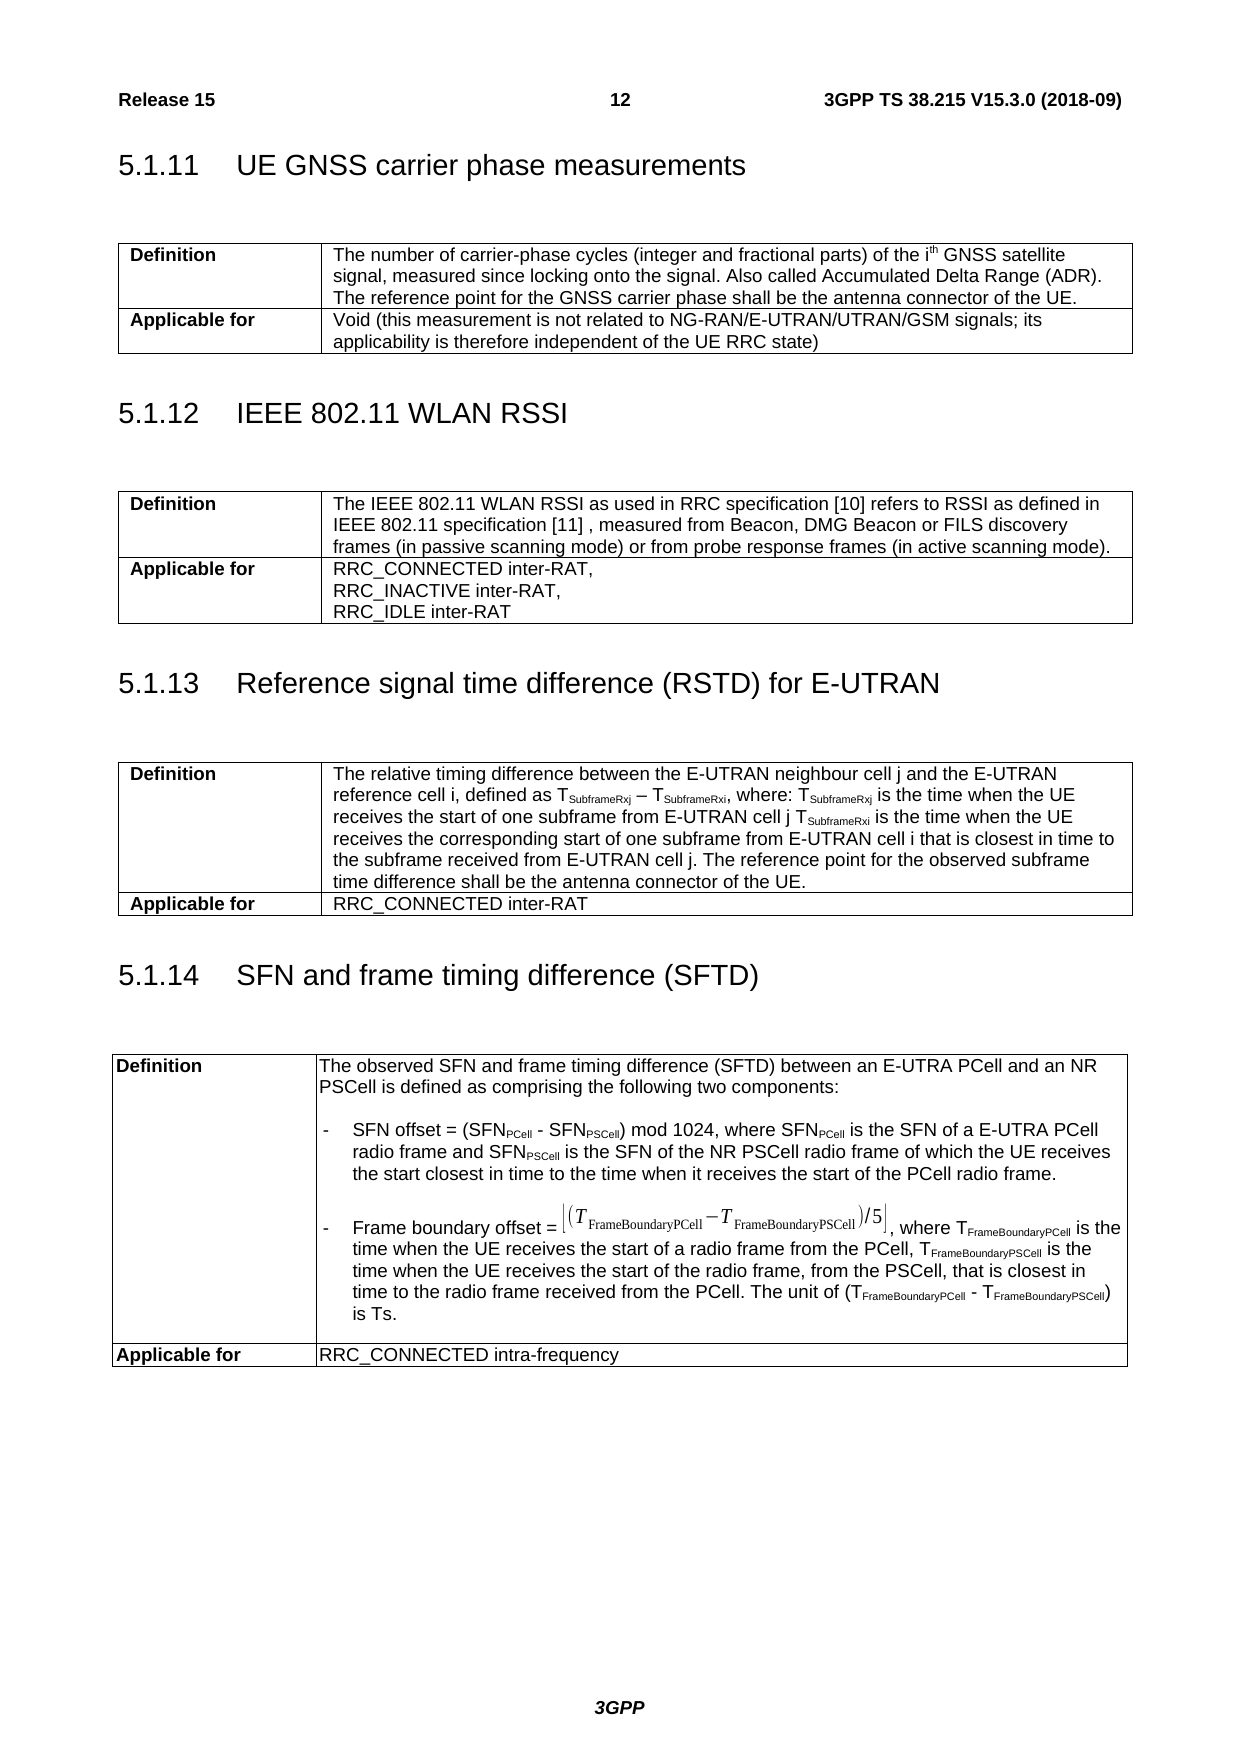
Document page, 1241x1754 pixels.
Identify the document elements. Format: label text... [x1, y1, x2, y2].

table_header The relative timing difference between the E-UTRAN neighbour cell j and the E-UTRAN reference cell i, defined as TSubframeRxj – TSubframeRxi, where: TSubframeRxj is the time when the UE receives the start of one subframe from E-UTRAN cell j TSubframeRxi is the time when the UE receives the corresponding start of one subframe from E-UTRAN cell i that is closest in time to the subframe received from E-UTRAN cell j. The reference point for the observed subframe time difference shall be the antenna connector of the UE. [322, 763, 1132, 892]
table_header The IEEE 802.11 WLAN RSSI as used in RRC specification [10] refers to RSSI as defined in IEEE 802.11 specification [11] , measured from Beacon, DMG Beacon or FILS discovery frames (in passive scanning mode) or from probe response frames (in active scanning mode). [322, 492, 1132, 557]
table_header Definition [113, 1055, 316, 1343]
table_cell RRC_CONNECTED intra-frequency [317, 1344, 1127, 1366]
table_header The observed SFN and frame timing difference (SFTD) between an E-UTRA PCell and an NR PSCell is defined as comprising the following two components: - SFN offset = (SFNPCell - SFNPSCell) mod 1024, where SFNPCell is the SFN of a E-UTRA PCell radio frame and SFNPSCell is the SFN of the NR PSCell radio frame of which the UE receives the start closest in time to the time when it receives the start of the PCell radio frame. - Frame boundary offset = , where TFrameBoundaryPCell is the time when the UE receives the start of a radio frame from the PCell, TFrameBoundaryPSCell is the time when the UE receives the start of the radio frame, from the PSCell, that is closest in time to the radio frame received from the PCell. The unit of (TFrameBoundaryPCell - TFrameBoundaryPSCell) is Ts. [317, 1055, 1127, 1343]
table_header Definition [119, 763, 321, 892]
table_cell Applicable for [119, 309, 321, 352]
table_cell Applicable for [119, 558, 321, 623]
table_cell RRC_CONNECTED inter-RAT [322, 893, 1132, 914]
table_header Definition [119, 244, 321, 308]
table_cell Applicable for [113, 1344, 316, 1366]
subtitle 5.1.12 IEEE 802.11 WLAN RSSI [118, 396, 1122, 430]
subtitle 5.1.13 Reference signal time difference (RSTD) for E-UTRAN [118, 667, 1122, 700]
subtitle 5.1.11 UE GNSS carrier phase measurements [118, 147, 1122, 181]
table_cell RRC_CONNECTED inter-RAT, RRC_INACTIVE inter-RAT, RRC_IDLE inter-RAT [322, 558, 1132, 623]
subtitle 5.1.14 SFN and frame timing difference (SFTD) [118, 958, 1122, 992]
table_header Definition [119, 492, 321, 557]
table_header The number of carrier-phase cycles (integer and fractional parts) of the ith GNSS satellite signal, measured since locking onto the signal. Also called Accumulated Delta Range (ADR). The reference point for the GNSS carrier phase shall be the antenna connector of the UE. [322, 244, 1132, 308]
table_cell Applicable for [119, 893, 321, 914]
table_cell Void (this measurement is not related to NG-RAN/E-UTRAN/UTRAN/GSM signals; its applicability is therefore independent of the UE RRC state) [322, 309, 1132, 352]
